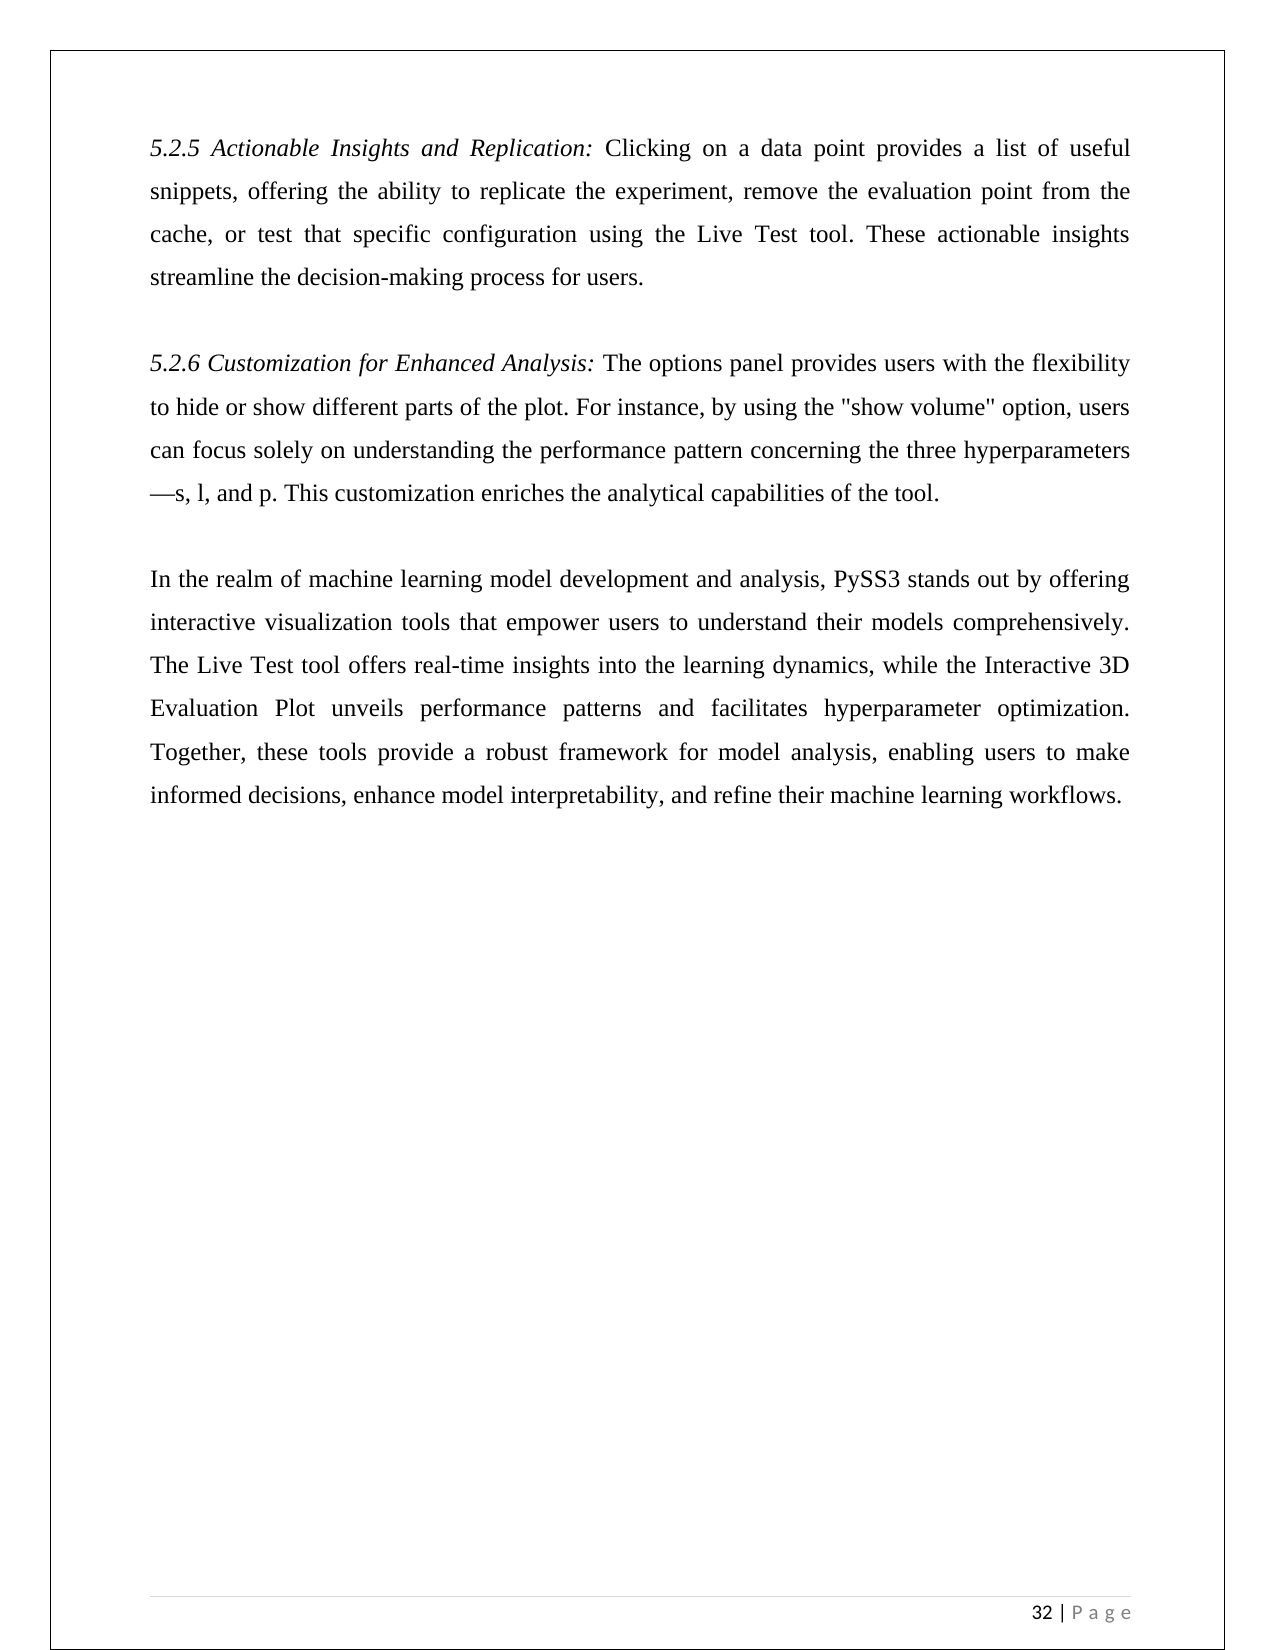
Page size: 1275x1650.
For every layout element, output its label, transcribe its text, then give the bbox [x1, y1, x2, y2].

text In the realm of machine learning model development and analysis, PySS3 stands out by offering interactive visualization tools that empower users to understand their models comprehensively. The Live Test tool offers real-time insights into the learning dynamics, while the Interactive 3D Evaluation Plot unveils performance patterns and facilitates hyperparameter optimization. Together, these tools provide a robust framework for model analysis, enabling users to make informed decisions, enhance model interpretability, and refine their machine learning workflows. [150, 564, 1131, 808]
text 5.2.5 Actionable Insights and Replication: Clicking on a data point provides a list of useful snippets, offering the ability to replicate the experiment, remove the evaluation point from the cache, or test that specific configuration using the Live Test tool. These actionable insights streamline the decision-making process for users. [150, 133, 1131, 291]
text 5.2.6 Customization for Enhanced Analysis: The options panel provides users with the flexibility to hide or show different parts of the plot. For instance, by using the "show volume" option, users can focus solely on understanding the performance pattern concerning the three hyperparameters—s, l, and p. This customization enriches the analytical capabilities of the tool. [150, 348, 1131, 507]
